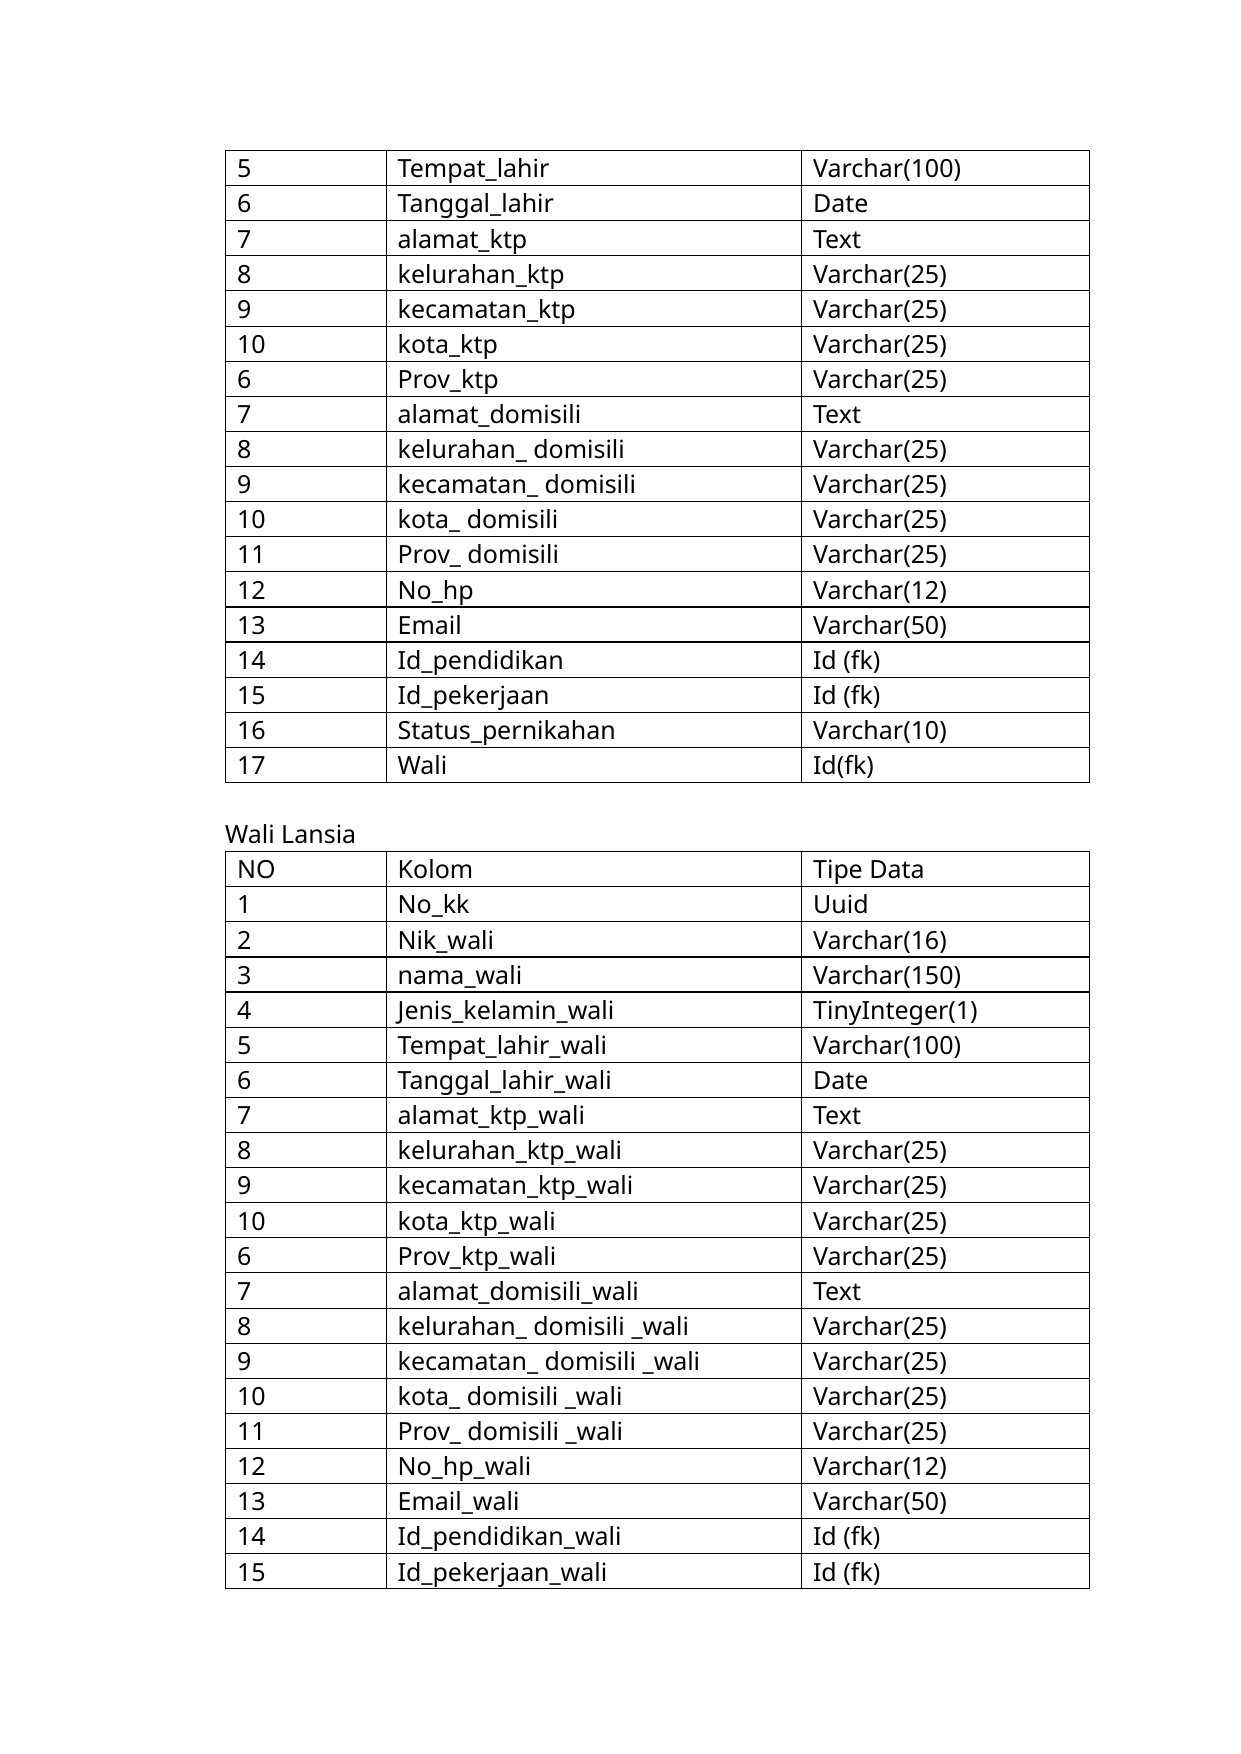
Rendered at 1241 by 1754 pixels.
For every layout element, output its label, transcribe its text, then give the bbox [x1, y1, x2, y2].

table_cell 14 [226, 1519, 386, 1553]
table_cell kelurahan_ktp_wali [387, 1133, 801, 1167]
table_cell Varchar(25) [802, 537, 1089, 571]
table_header Tipe Data [802, 852, 1089, 886]
table_cell Tempat_lahir_wali [387, 1028, 801, 1062]
table_cell 14 [226, 643, 386, 677]
table_cell Varchar(25) [802, 291, 1089, 326]
table_cell No_kk [387, 887, 801, 921]
table_cell Text [802, 1273, 1089, 1307]
table_cell Varchar(25) [802, 327, 1089, 361]
table_cell Varchar(25) [802, 1238, 1089, 1272]
table_cell 5 [226, 1028, 386, 1062]
table_cell 8 [226, 432, 386, 466]
table_cell 10 [226, 1203, 386, 1237]
table_cell 6 [226, 1238, 386, 1272]
table_cell Id_pekerjaan_wali [387, 1554, 801, 1588]
table_cell Varchar(12) [802, 1449, 1089, 1483]
table_cell Id (fk) [802, 1519, 1089, 1553]
table_cell 6 [226, 1063, 386, 1097]
table_cell 10 [226, 502, 386, 536]
table_cell No_hp [387, 572, 801, 606]
table_cell 10 [226, 327, 386, 361]
table_cell kelurahan_ domisili _wali [387, 1309, 801, 1342]
table_cell 8 [226, 1309, 386, 1342]
table_cell Wali [387, 748, 801, 782]
table_cell Id (fk) [802, 678, 1089, 712]
table_cell Varchar(50) [802, 608, 1089, 641]
table_cell kecamatan_ktp [387, 291, 801, 326]
table_cell 10 [226, 1379, 386, 1413]
table_cell 13 [226, 608, 386, 641]
table_cell Prov_ktp [387, 362, 801, 396]
table_cell 6 [226, 186, 386, 220]
table_cell kecamatan_ktp_wali [387, 1168, 801, 1202]
table_cell Date [802, 186, 1089, 220]
table_cell kecamatan_ domisili [387, 467, 801, 501]
table_cell 7 [226, 1273, 386, 1307]
table_cell Uuid [802, 887, 1089, 921]
table_cell Id_pendidikan [387, 643, 801, 677]
table_cell Varchar(25) [802, 1133, 1089, 1167]
table_cell 5 [226, 151, 386, 185]
table_cell 15 [226, 1554, 386, 1588]
table_cell Varchar(25) [802, 467, 1089, 501]
table_cell TinyInteger(1) [802, 993, 1089, 1027]
table_cell 11 [226, 1414, 386, 1448]
table_cell Text [802, 221, 1089, 255]
table_cell Varchar(12) [802, 572, 1089, 606]
table_cell 7 [226, 1098, 386, 1132]
table_cell kota_ktp [387, 327, 801, 361]
table_cell Id (fk) [802, 643, 1089, 677]
table_cell Varchar(25) [802, 1414, 1089, 1448]
table_cell Tanggal_lahir_wali [387, 1063, 801, 1097]
table_cell Varchar(25) [802, 432, 1089, 466]
table_cell 8 [226, 1133, 386, 1167]
table_cell 9 [226, 1168, 386, 1202]
table_cell kelurahan_ domisili [387, 432, 801, 466]
table_cell Varchar(25) [802, 1379, 1089, 1413]
table_cell kecamatan_ domisili _wali [387, 1344, 801, 1378]
table_cell 15 [226, 678, 386, 712]
table_cell Varchar(25) [802, 362, 1089, 396]
table_cell 12 [226, 1449, 386, 1483]
table_cell Varchar(50) [802, 1484, 1089, 1518]
table_cell kota_ktp_wali [387, 1203, 801, 1237]
table_cell kota_ domisili [387, 502, 801, 536]
table_cell 17 [226, 748, 386, 782]
table_cell Email [387, 608, 801, 641]
table_cell Date [802, 1063, 1089, 1097]
table_cell Id(fk) [802, 748, 1089, 782]
table_cell Text [802, 1098, 1089, 1132]
table_cell Varchar(100) [802, 1028, 1089, 1062]
table_cell Email_wali [387, 1484, 801, 1518]
table_cell 9 [226, 467, 386, 501]
table_cell nama_wali [387, 958, 801, 991]
table_cell Text [802, 397, 1089, 431]
table_cell Status_pernikahan [387, 713, 801, 747]
table_cell Prov_ktp_wali [387, 1238, 801, 1272]
table_cell Tanggal_lahir [387, 186, 801, 220]
table_cell Varchar(25) [802, 502, 1089, 536]
table_cell 1 [226, 887, 386, 921]
table_cell 9 [226, 291, 386, 326]
table_cell Varchar(100) [802, 151, 1089, 185]
table_cell Varchar(10) [802, 713, 1089, 747]
table_cell 4 [226, 993, 386, 1027]
table_cell Varchar(25) [802, 256, 1089, 290]
table_cell alamat_domisili_wali [387, 1273, 801, 1307]
table_header NO [226, 852, 386, 886]
table_cell alamat_ktp_wali [387, 1098, 801, 1132]
table_cell Varchar(150) [802, 958, 1089, 991]
table_cell 11 [226, 537, 386, 571]
table_cell 2 [226, 922, 386, 956]
table_cell Varchar(25) [802, 1309, 1089, 1342]
table_cell kota_ domisili _wali [387, 1379, 801, 1413]
table_cell kelurahan_ktp [387, 256, 801, 290]
table_cell Varchar(16) [802, 922, 1089, 956]
table_cell 8 [226, 256, 386, 290]
table_cell alamat_domisili [387, 397, 801, 431]
table_cell Id (fk) [802, 1554, 1089, 1588]
table_cell 12 [226, 572, 386, 606]
table_cell Id_pekerjaan [387, 678, 801, 712]
table_cell alamat_ktp [387, 221, 801, 255]
table_cell Prov_ domisili _wali [387, 1414, 801, 1448]
table_cell Id_pendidikan_wali [387, 1519, 801, 1553]
table_cell Tempat_lahir [387, 151, 801, 185]
table_cell 6 [226, 362, 386, 396]
table_cell Varchar(25) [802, 1344, 1089, 1378]
table_cell No_hp_wali [387, 1449, 801, 1483]
table_header Kolom [387, 852, 801, 886]
table_cell Prov_ domisili [387, 537, 801, 571]
list Wali Lansia [225, 817, 1090, 851]
table_cell Varchar(25) [802, 1203, 1089, 1237]
table_cell Jenis_kelamin_wali [387, 993, 801, 1027]
table_cell 7 [226, 397, 386, 431]
table_cell Varchar(25) [802, 1168, 1089, 1202]
table_cell 7 [226, 221, 386, 255]
table_cell 9 [226, 1344, 386, 1378]
table_cell 3 [226, 958, 386, 991]
table_cell 16 [226, 713, 386, 747]
table_cell Nik_wali [387, 922, 801, 956]
table_cell 13 [226, 1484, 386, 1518]
